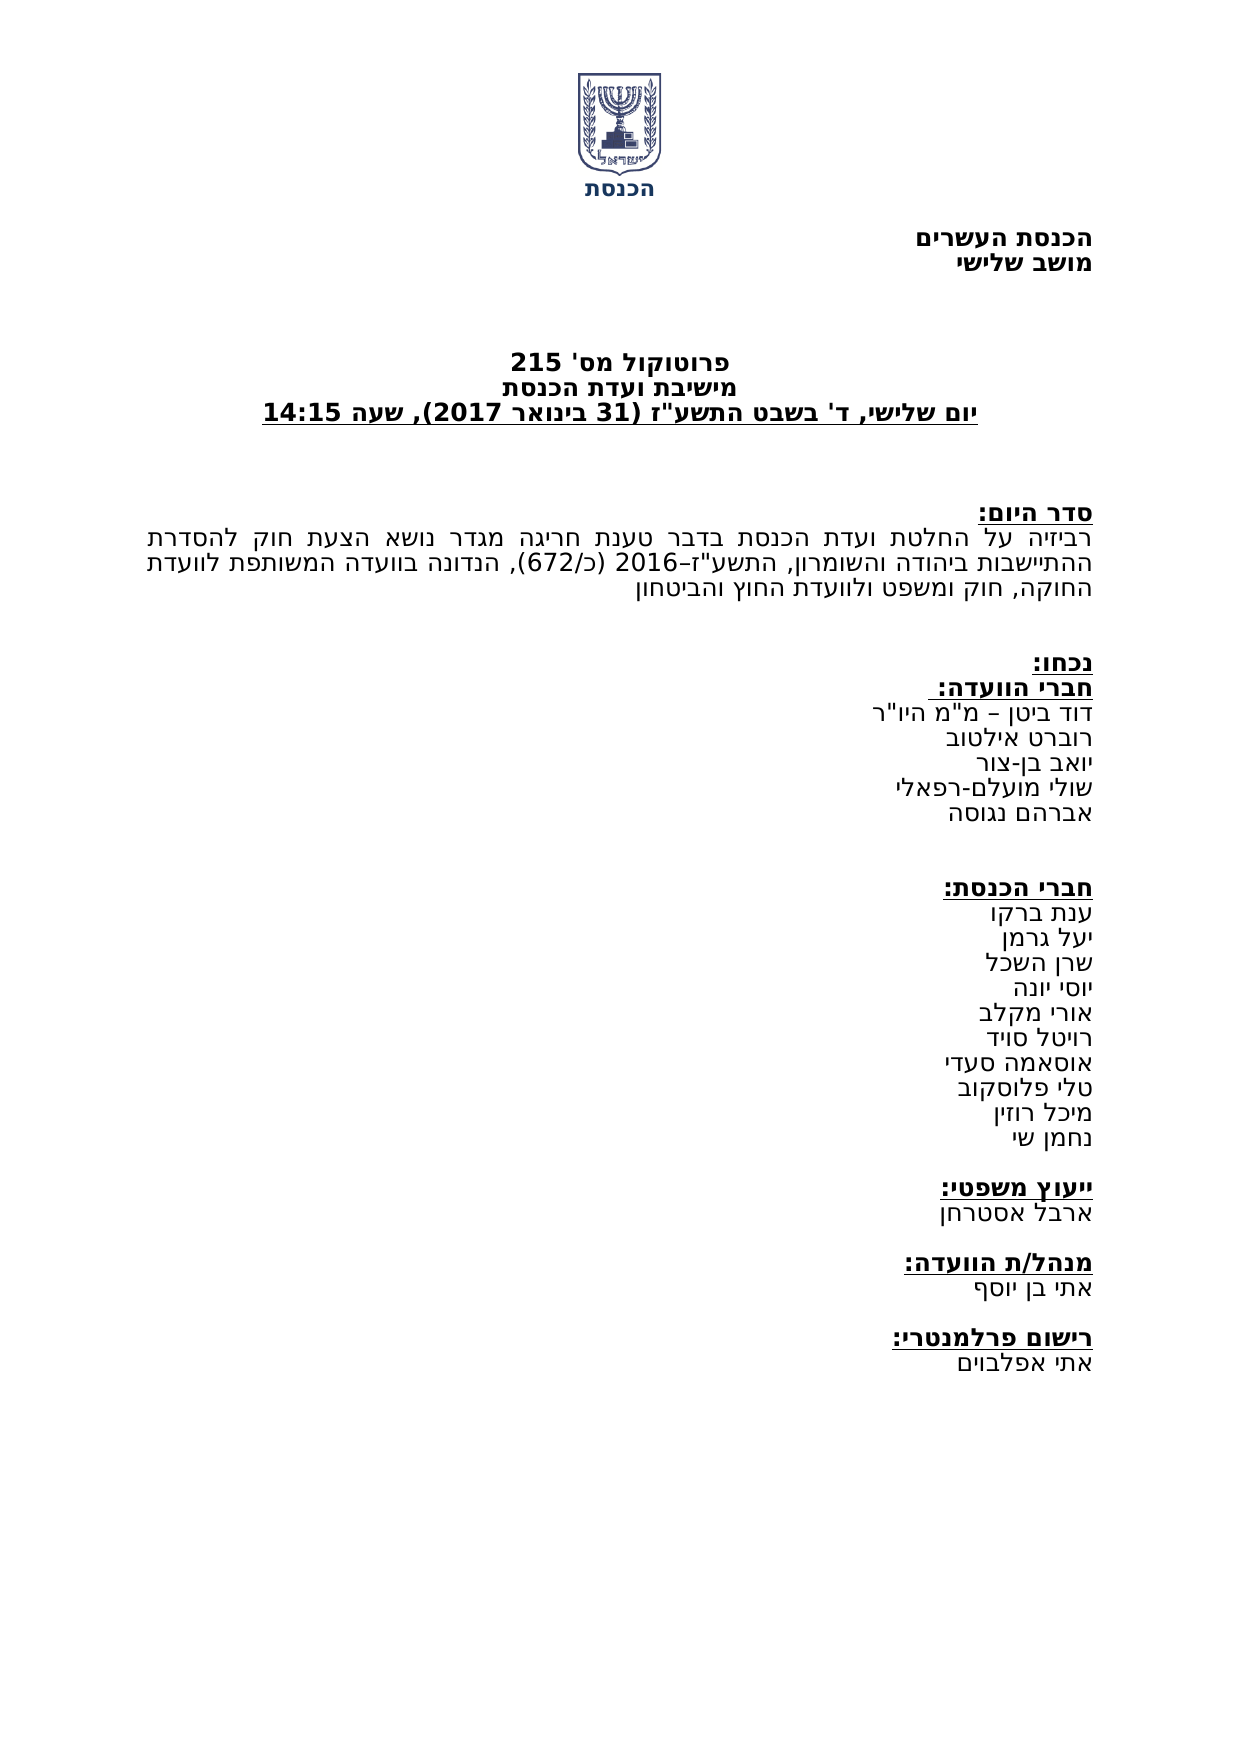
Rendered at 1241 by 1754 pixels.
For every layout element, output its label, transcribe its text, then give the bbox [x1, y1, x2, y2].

text מישיבת ועדת הכנסת [147, 377, 1093, 402]
text יום שלישי, ד' בשבט התשע"ז (31 בינואר 2017), שעה 14:15 [147, 402, 1093, 427]
text רישום פרלמנטרי: [147, 1327, 1093, 1352]
text יעל גרמן [147, 927, 1093, 952]
text אוסאמה סעדי [147, 1052, 1093, 1077]
text רביזיה על החלטת ועדת הכנסת בדבר טענת חריגה מגדר נושא הצעת חוק להסדרת ההתיישבות ביהודה והשומרון, התשע"ז–2016 (כ/672), הנדונה בוועדה המשותפת לוועדת החוקה, חוק ומשפט ולוועדת החוץ והביטחון [147, 527, 1093, 602]
text אברהם נגוסה [147, 802, 1093, 827]
text ענת ברקו [147, 902, 1093, 927]
text חברי הכנסת: [147, 877, 1093, 902]
text נחמן שי [147, 1127, 1093, 1152]
picture [578, 73, 662, 176]
text הכנסת העשרים [147, 227, 1093, 252]
text שולי מועלם-רפאלי [147, 777, 1093, 802]
text יוסי יונה [147, 977, 1093, 1002]
text פרוטוקול מס' 215 [147, 352, 1093, 377]
text רויטל סויד [147, 1027, 1093, 1052]
text דוד ביטן – מ"מ היו"ר [147, 702, 1093, 727]
text רוברט אילטוב [147, 727, 1093, 752]
text אתי בן יוסף [147, 1277, 1093, 1302]
text חברי הוועדה: [147, 677, 1093, 702]
text מיכל רוזין [147, 1102, 1093, 1127]
text מושב שלישי [147, 252, 1093, 277]
text ארבל אסטרחן [147, 1202, 1093, 1227]
text מנהל/ת הוועדה: [147, 1252, 1093, 1277]
text נכחו: [147, 652, 1093, 677]
text טלי פלוסקוב [147, 1077, 1093, 1102]
text אתי אפלבוים [147, 1352, 1093, 1377]
text שרן השכל [147, 952, 1093, 977]
text אורי מקלב [147, 1002, 1093, 1027]
text סדר היום: [147, 502, 1093, 527]
text ייעוץ משפטי: [147, 1177, 1093, 1202]
text יואב בן-צור [147, 752, 1093, 777]
